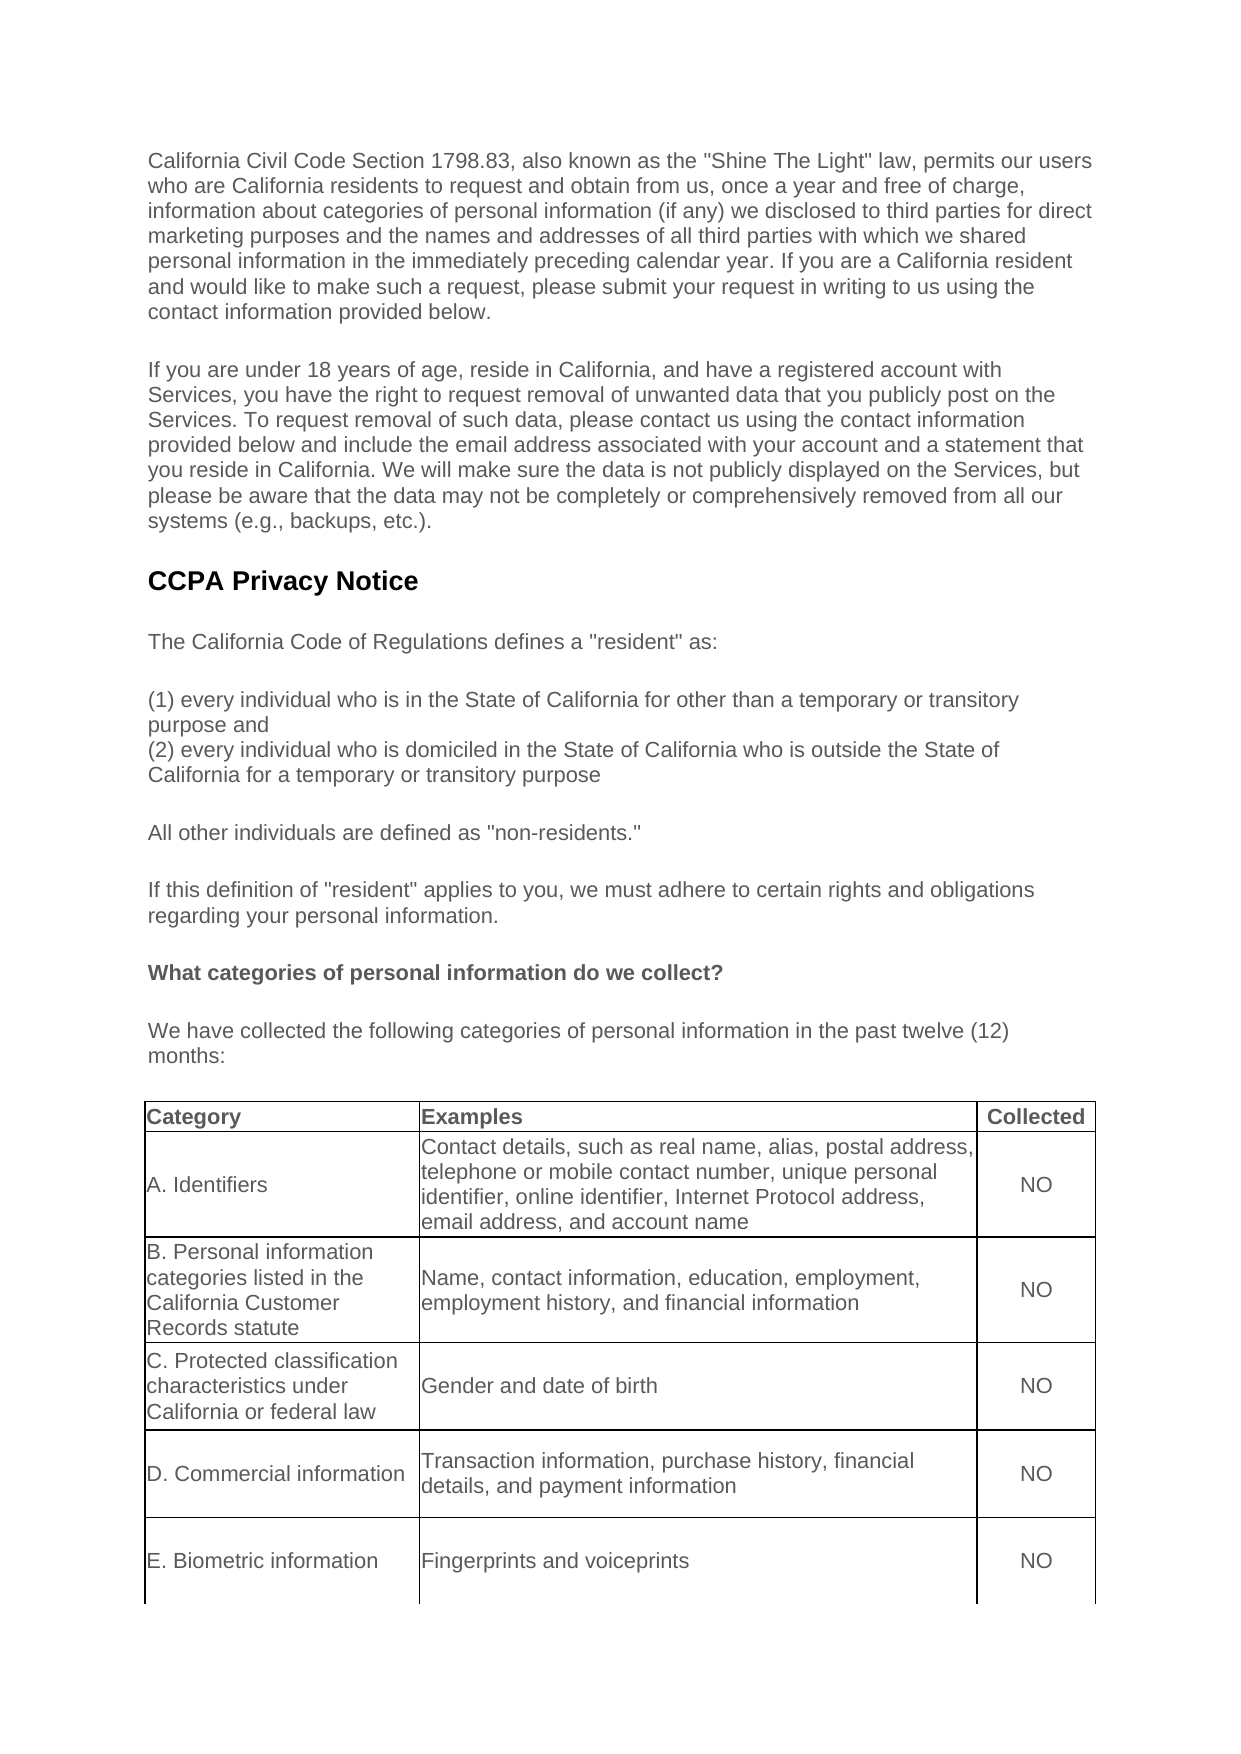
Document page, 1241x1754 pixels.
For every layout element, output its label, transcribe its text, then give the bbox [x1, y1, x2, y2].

table_cell NO [978, 1132, 1095, 1236]
text (2) every individual who is domiciled in the State of California who is outside the State of California for a temporary or transitory purpose [148, 737, 1093, 787]
table_cell NO [978, 1343, 1095, 1429]
text We have collected the following categories of personal information in the past twelve (12) months: [148, 1018, 1093, 1068]
table_cell Transaction information, purchase history, financial details, and payment information [420, 1431, 976, 1516]
table_cell Gender and date of birth [420, 1343, 976, 1429]
table_header Examples [420, 1102, 976, 1131]
table_cell NO [978, 1431, 1095, 1516]
table_header Category [146, 1102, 419, 1131]
table_cell C. Protected classification characteristics under California or federal law [146, 1343, 419, 1429]
text If this definition of "resident" applies to you, we must adhere to certain rights and obligations regarding your personal information. [148, 877, 1093, 928]
text CCPA Privacy Notice [148, 565, 1093, 597]
table_cell A. Identifiers [146, 1132, 419, 1236]
table_cell Fingerprints and voiceprints [420, 1518, 976, 1604]
text If you are under 18 years of age, reside in California, and have a registered account with Services, you have the right to request removal of unwanted data that you publicly post on the Services. To request removal of such data, please contact us using the contact information provided below and include the email address associated with your account and a statement that you reside in California. We will make sure the data is not publicly displayed on the Services, but please be aware that the data may not be completely or comprehensively removed from all our systems (e.g., backups, etc.). [148, 356, 1093, 533]
text California Civil Code Section 1798.83, also known as the "Shine The Light" law, permits our users who are California residents to request and obtain from us, once a year and free of charge, information about categories of personal information (if any) we disclosed to third parties for direct marketing purposes and the names and addresses of all third parties with which we shared personal information in the immediately preceding calendar year. If you are a California resident and would like to make such a request, please submit your request in writing to us using the contact information provided below. [148, 148, 1093, 324]
table_cell NO [978, 1238, 1095, 1342]
table_cell B. Personal information categories listed in the California Customer Records statute [146, 1238, 419, 1342]
text The California Code of Regulations defines a "resident" as: [148, 629, 1093, 654]
table_cell D. Commercial information [146, 1431, 419, 1516]
table_cell Contact details, such as real name, alias, postal address, telephone or mobile contact number, unique personal identifier, online identifier, Internet Protocol address, email address, and account name [420, 1132, 976, 1236]
text (1) every individual who is in the State of California for other than a temporary or transitory purpose and [148, 687, 1093, 737]
table_cell E. Biometric information [146, 1518, 419, 1604]
table_header Collected [978, 1102, 1095, 1131]
table_cell Name, contact information, education, employment, employment history, and financial information [420, 1238, 976, 1342]
table_cell NO [978, 1518, 1095, 1604]
text All other individuals are defined as "non-residents." [148, 820, 1093, 845]
text What categories of personal information do we collect? [148, 960, 1093, 985]
